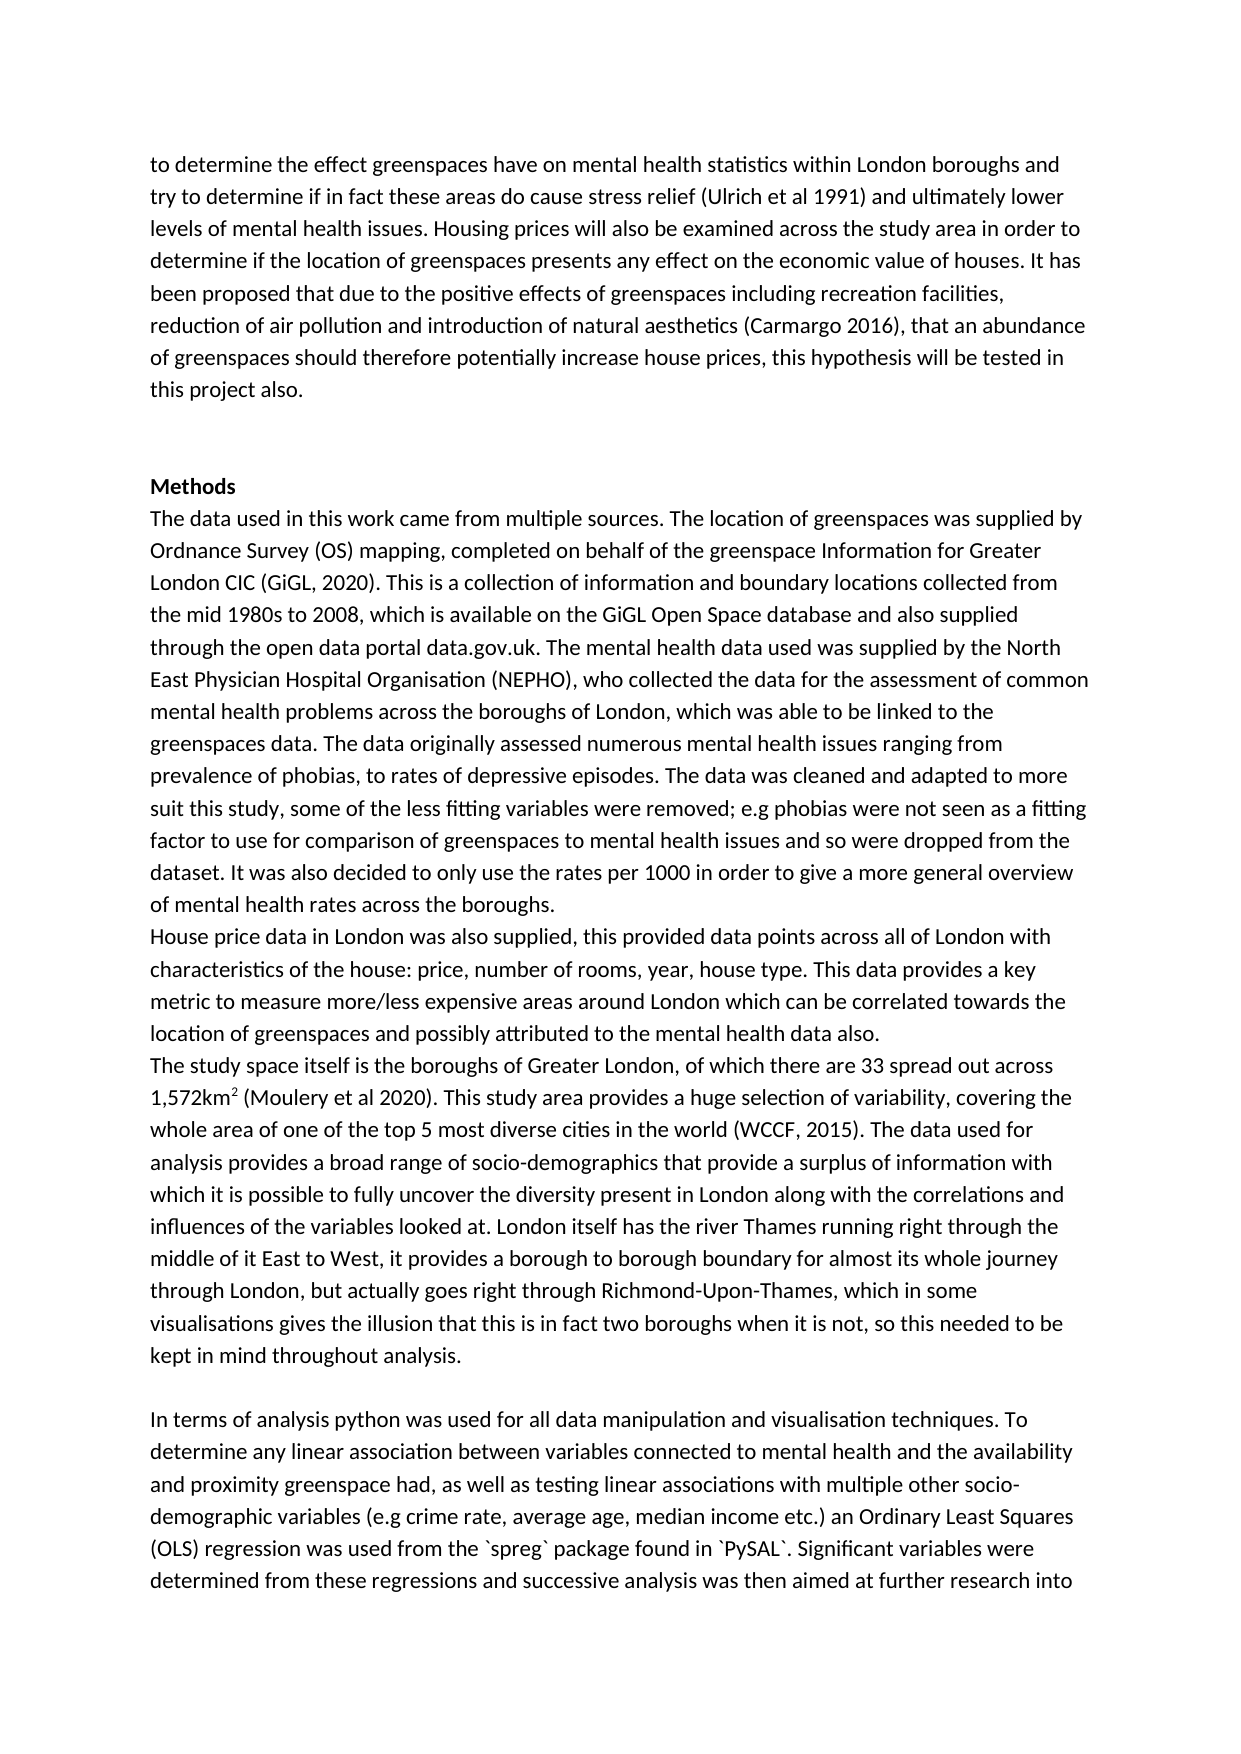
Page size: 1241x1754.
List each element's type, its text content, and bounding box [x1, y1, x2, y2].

text House price data in London was also supplied, this provided data points across all of London with characteristics of the house: price, number of rooms, year, house type. This data provides a key metric to measure more/less expensive areas around London which can be correlated towards the location of greenspaces and possibly attributed to the mental health data also. [150, 922, 1090, 1047]
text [150, 150, 1090, 403]
text Methods [150, 472, 1090, 500]
text The study space itself is the boroughs of Greater London, of which there are 33 spread out across 1,572km2 (Moulery et al 2020). This study area provides a huge selection of variability, covering the whole area of one of the top 5 most diverse cities in the world (WCCF, 2015). The data used for analysis provides a broad range of socio-demographics that provide a surplus of information with which it is possible to fully uncover the diversity present in London along with the correlations and influences of the variables looked at. London itself has the river Thames running right through the middle of it East to West, it provides a borough to borough boundary for almost its whole journey through London, but actually goes right through Richmond-Upon-Thames, which in some visualisations gives the illusion that this is in fact two boroughs when it is not, so this needed to be kept in mind throughout analysis. [150, 1051, 1090, 1369]
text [150, 1405, 1090, 1594]
text The data used in this work came from multiple sources. The location of greenspaces was supplied by Ordnance Survey (OS) mapping, completed on behalf of the greenspace Information for Greater London CIC (GiGL, 2020). This is a collection of information and boundary locations collected from the mid 1980s to 2008, which is available on the GiGL Open Space database and also supplied through the open data portal data.gov.uk. The mental health data used was supplied by the North East Physician Hospital Organisation (NEPHO), who collected the data for the assessment of common mental health problems across the boroughs of London, which was able to be linked to the greenspaces data. The data originally assessed numerous mental health issues ranging from prevalence of phobias, to rates of depressive episodes. The data was cleaned and adapted to more suit this study, some of the less fitting variables were removed; e.g phobias were not seen as a fitting factor to use for comparison of greenspaces to mental health issues and so were dropped from the dataset. It was also decided to only use the rates per 1000 in order to give a more general overview of mental health rates across the boroughs. [150, 504, 1090, 918]
